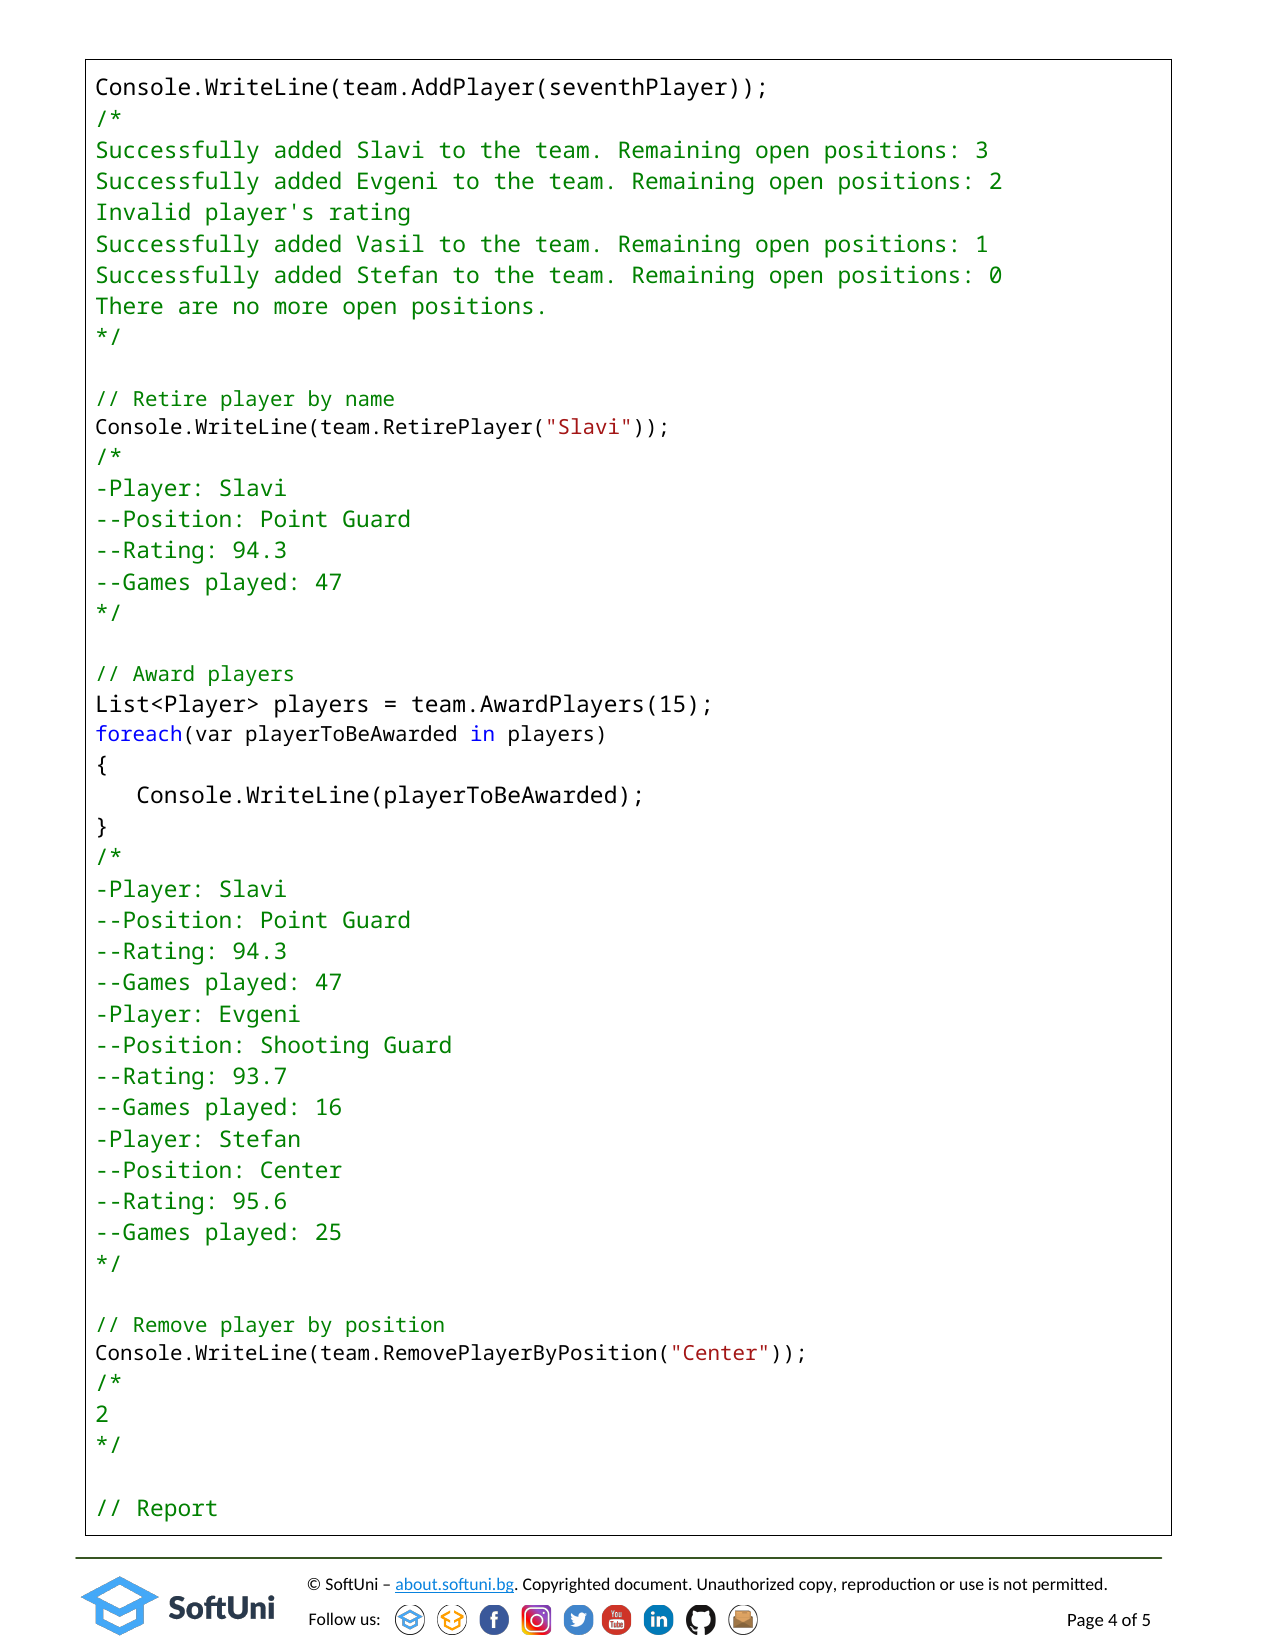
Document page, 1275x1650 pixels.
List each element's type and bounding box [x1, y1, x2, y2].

picture [437, 1605, 467, 1635]
picture [601, 1605, 632, 1635]
picture [563, 1605, 594, 1635]
picture [643, 1605, 650, 1613]
picture [74, 1570, 281, 1641]
picture [686, 1605, 716, 1635]
picture [395, 1605, 425, 1635]
picture [479, 1605, 509, 1635]
picture [643, 1626, 652, 1635]
picture [665, 1626, 674, 1635]
picture [728, 1605, 758, 1635]
picture [521, 1605, 552, 1635]
picture [667, 1605, 674, 1613]
picture [657, 1617, 667, 1626]
table_cell [86, 60, 1171, 1535]
